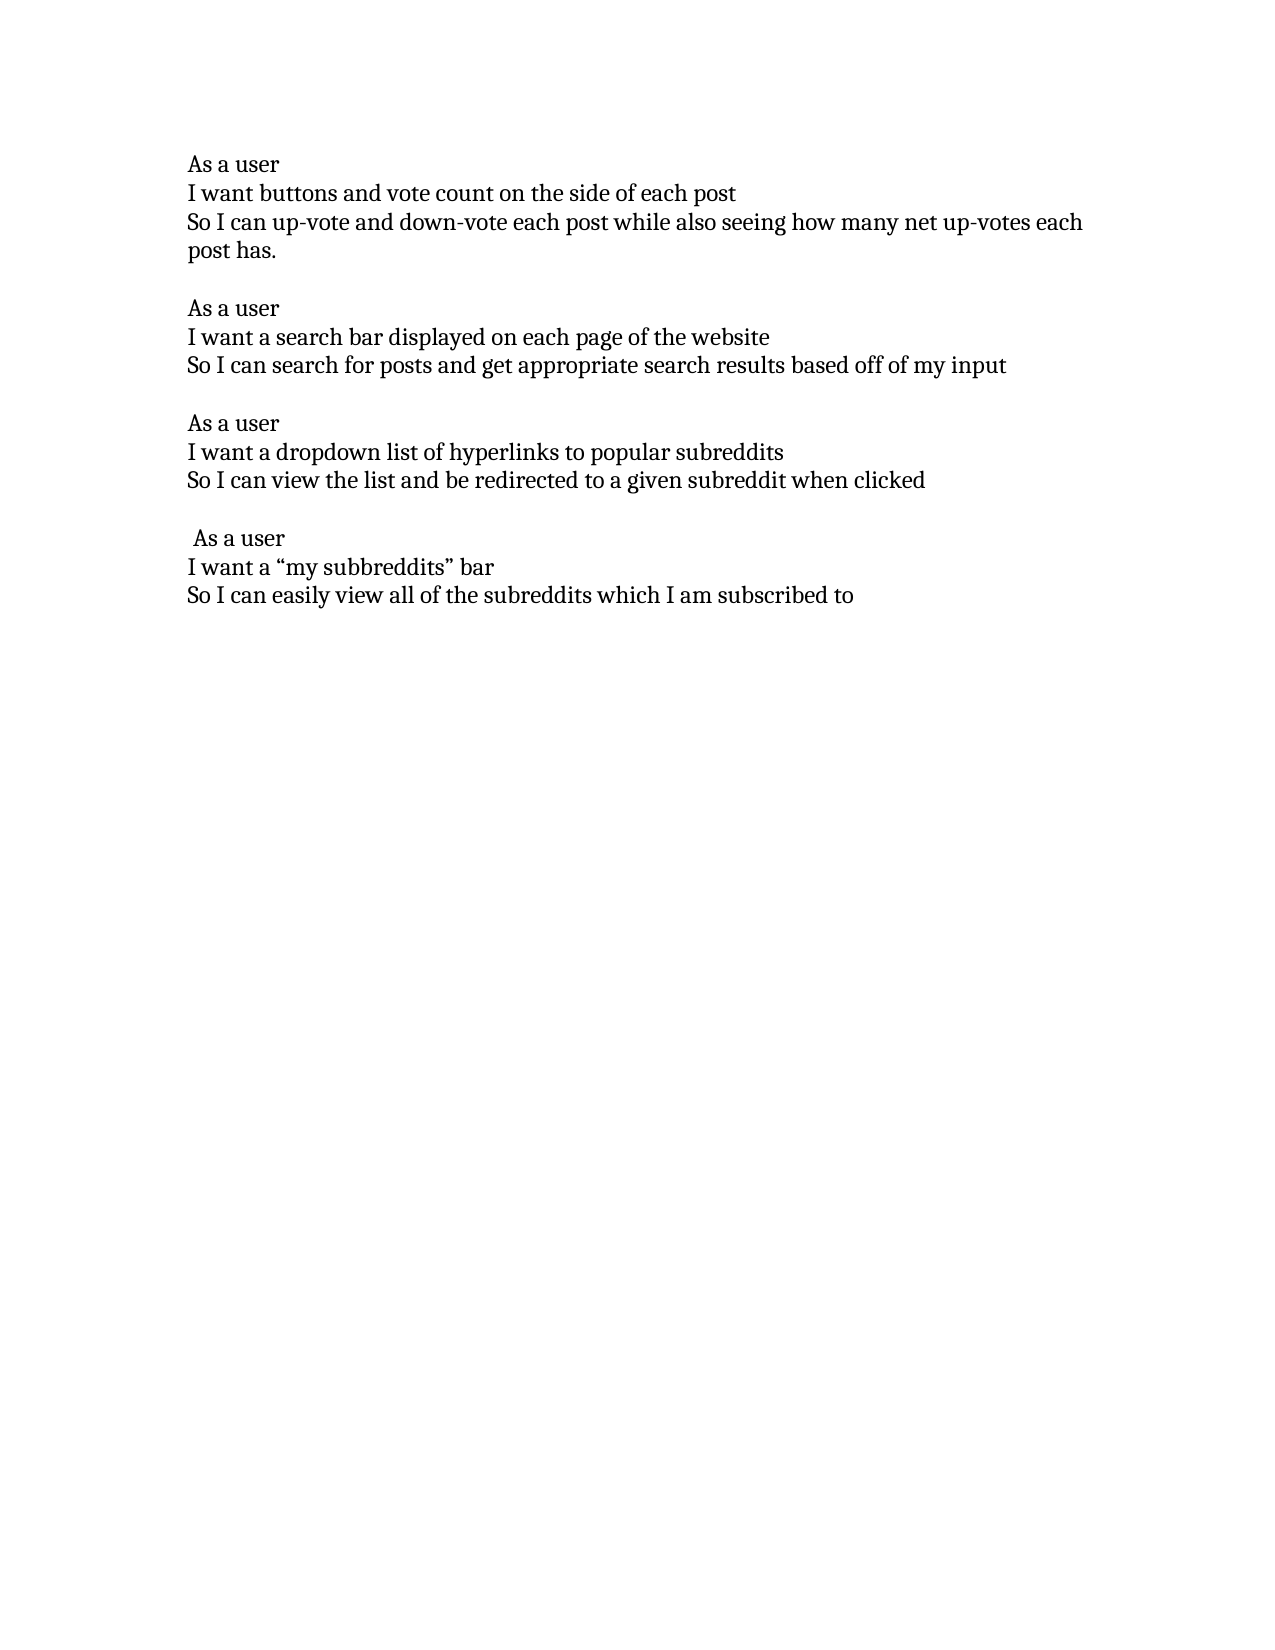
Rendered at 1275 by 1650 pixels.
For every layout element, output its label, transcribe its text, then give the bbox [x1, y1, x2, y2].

text As a user [187, 409, 1087, 437]
text So I can easily view all of the subreddits which I am subscribed to [187, 581, 1087, 610]
text I want a dropdown list of hyperlinks to popular subreddits [187, 437, 1087, 466]
text As a user [187, 150, 1087, 179]
text I want buttons and vote count on the side of each post [187, 179, 1087, 207]
text I want a “my subbreddits” bar [187, 552, 1087, 581]
text So I can view the list and be redirected to a given subreddit when clicked [187, 466, 1087, 495]
text I want a search bar displayed on each page of the website [187, 322, 1087, 351]
text So I can search for posts and get appropriate search results based off of my input [187, 351, 1087, 380]
text So I can up-vote and down-vote each post while also seeing how many net up-votes each post has. [187, 207, 1087, 265]
text As a user [187, 294, 1087, 322]
text As a user [187, 524, 1087, 552]
